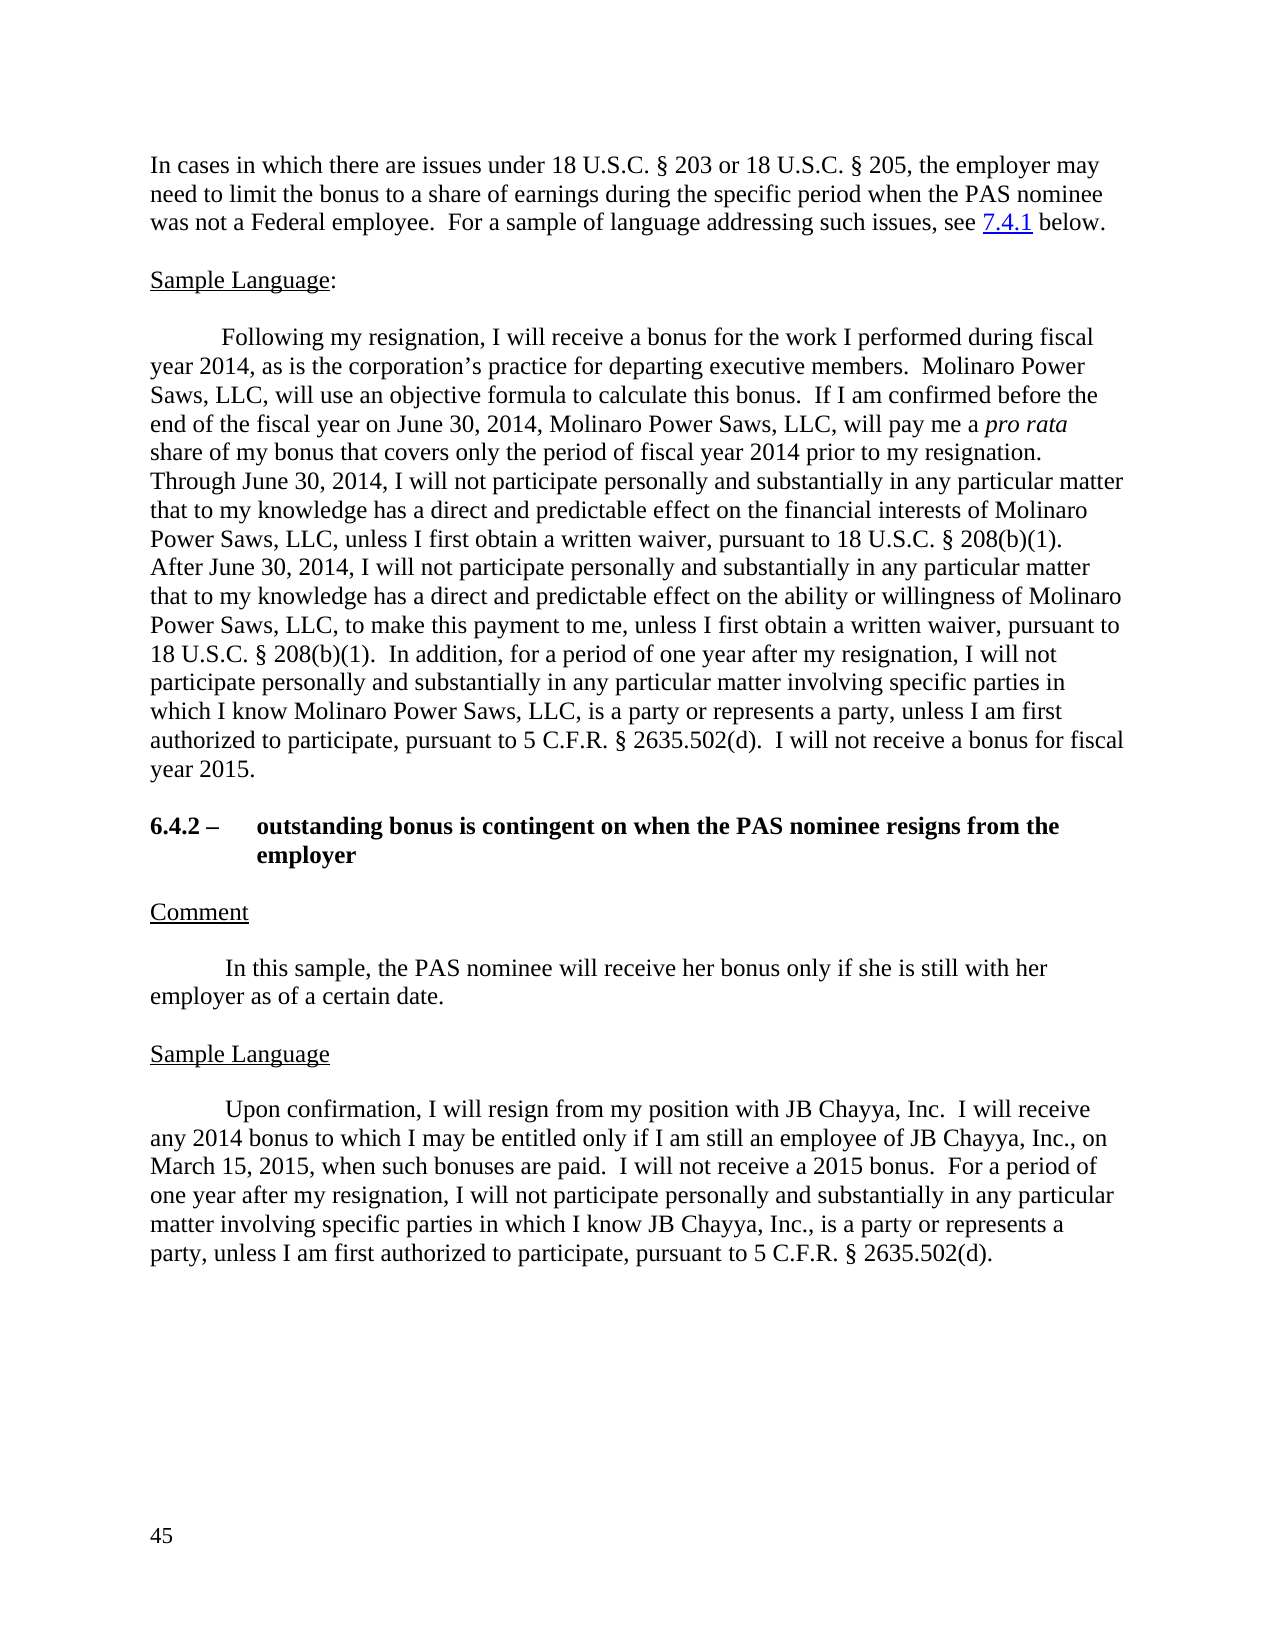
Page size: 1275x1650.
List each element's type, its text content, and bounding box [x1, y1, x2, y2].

text In this sample, the PAS nominee will receive her bonus only if she is still with her employer as of a certain date. [150, 953, 1125, 1010]
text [150, 150, 1125, 236]
text Upon confirmation, I will resign from my position with JB Chayya, Inc. I will receive any 2014 bonus to which I may be entitled only if I am still an employee of JB Chayya, Inc., on March 15, 2015, when such bonuses are paid. I will not receive a 2015 bonus. For a period of one year after my resignation, I will not participate personally and substantially in any particular matter involving specific parties in which I know JB Chayya, Inc., is a party or represents a party, unless I am first authorized to participate, pursuant to 5 C.F.R. § 2635.502(d). [150, 1094, 1125, 1266]
text Comment [150, 897, 1125, 926]
text Following my resignation, I will receive a bonus for the work I performed during fiscal year 2014, as is the corporation’s practice for departing executive members. Molinaro Power Saws, LLC, will use an objective formula to calculate this bonus. If I am confirmed before the end of the fiscal year on June 30, 2014, Molinaro Power Saws, LLC, will pay me a pro rata share of my bonus that covers only the period of fiscal year 2014 prior to my resignation. Through June 30, 2014, I will not participate personally and substantially in any particular matter that to my knowledge has a direct and predictable effect on the financial interests of Molinaro Power Saws, LLC, unless I first obtain a written waiver, pursuant to 18 U.S.C. § 208(b)(1). After June 30, 2014, I will not participate personally and substantially in any particular matter that to my knowledge has a direct and predictable effect on the ability or willingness of Molinaro Power Saws, LLC, to make this payment to me, unless I first obtain a written waiver, pursuant to 18 U.S.C. § 208(b)(1). In addition, for a period of one year after my resignation, I will not participate personally and substantially in any particular matter involving specific parties in which I know Molinaro Power Saws, LLC, is a party or represents a party, unless I am first authorized to participate, pursuant to 5 C.F.R. § 2635.502(d). I will not receive a bonus for fiscal year 2015. [150, 322, 1125, 782]
text Sample Language [150, 1039, 1125, 1068]
subtitle 6.4.2 – outstanding bonus is contingent on when the PAS nominee resigns from the employer [150, 811, 1125, 869]
text Sample Language: [150, 265, 1125, 294]
